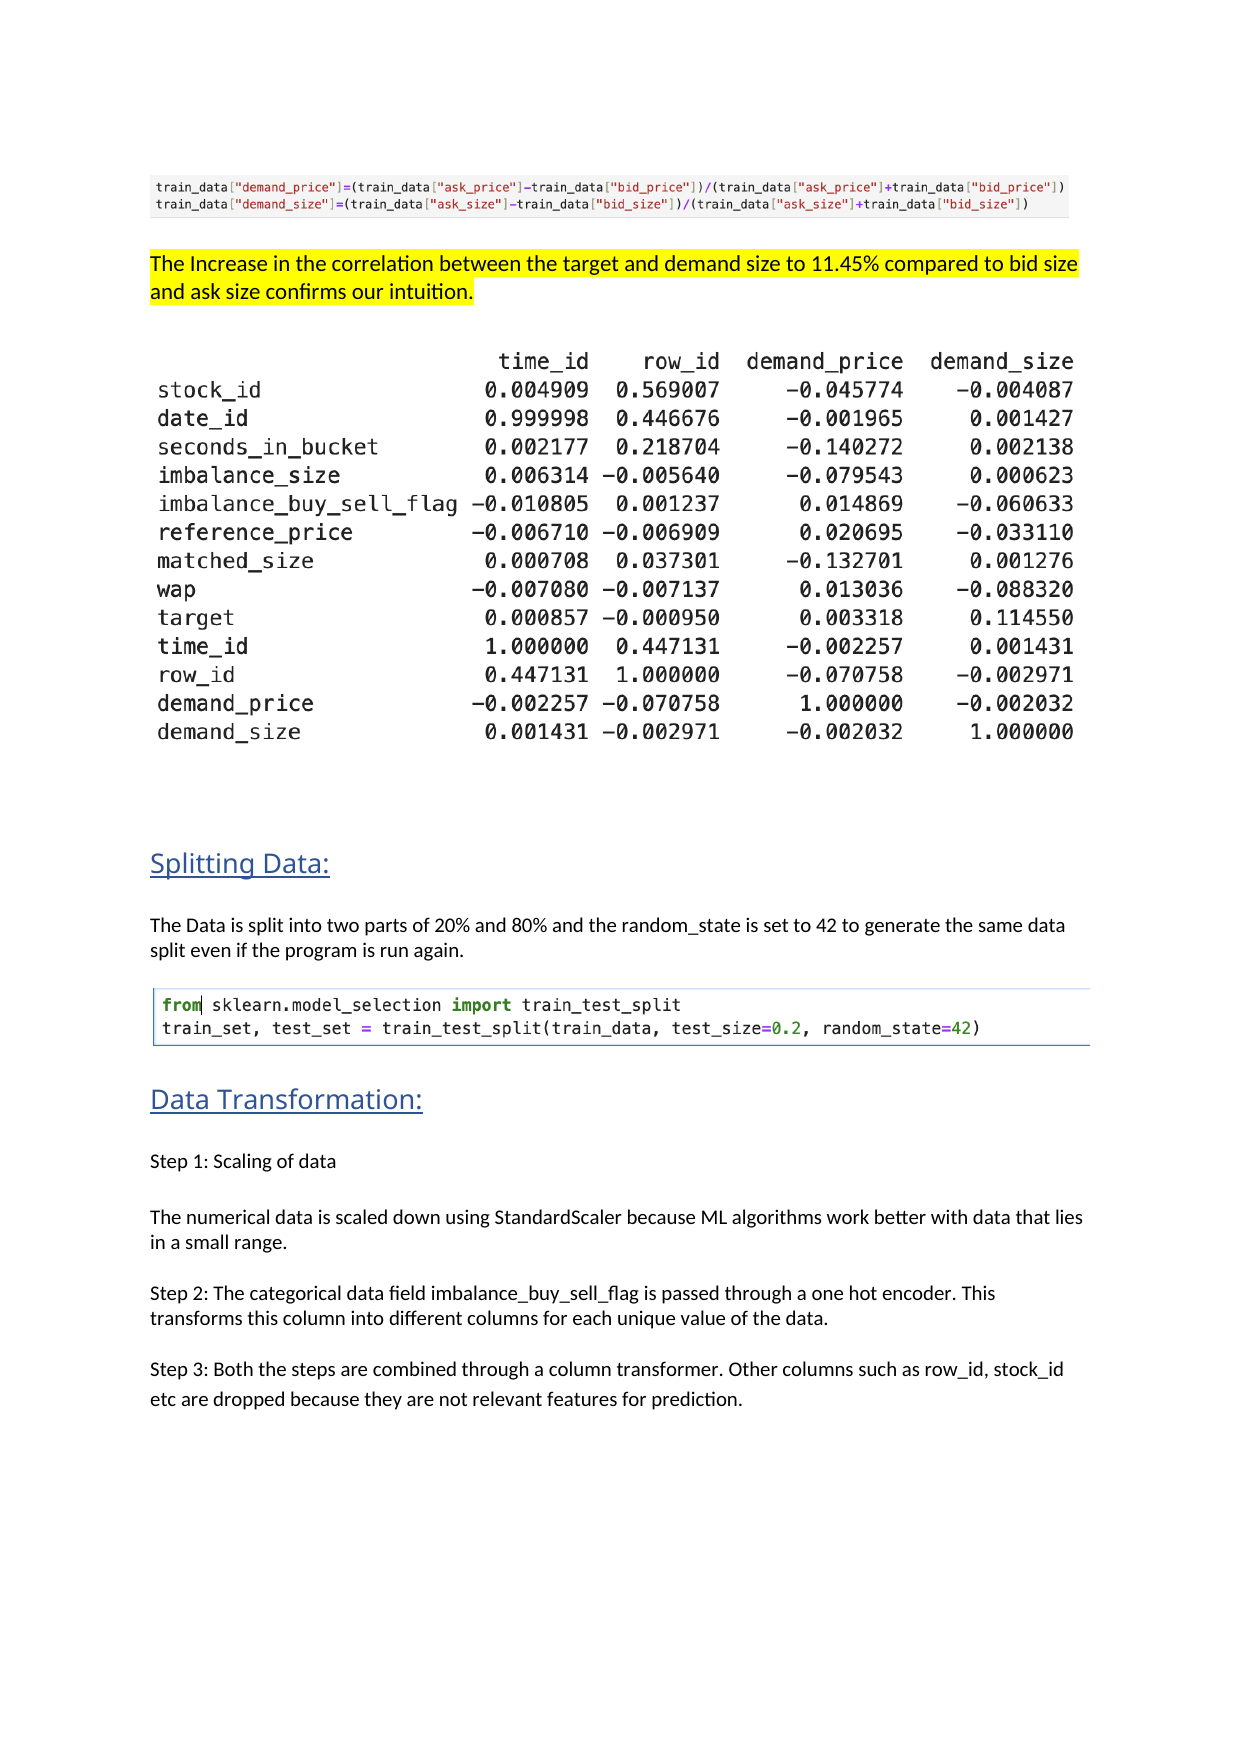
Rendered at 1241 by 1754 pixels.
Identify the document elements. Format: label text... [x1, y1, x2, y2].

text Step 3: Both the steps are combined through a column transformer. Other columns such as row_id, stock_id etc are dropped because they are not relevant features for prediction. [150, 1356, 1090, 1412]
picture [150, 335, 1091, 749]
text The numerical data is scaled down using StandardScaler because ML algorithms work better with data that lies in a small range. [150, 1204, 1090, 1255]
subtitle Splitting Data: [150, 845, 1090, 882]
picture [150, 175, 1070, 219]
text Step 1: Scaling of data [150, 1148, 1090, 1173]
subtitle Data Transformation: [150, 1081, 1090, 1117]
text Step 2: The categorical data field imbalance_buy_sell_flag is passed through a one hot encoder. This transforms this column into different columns for each unique value of the data. [150, 1280, 1090, 1331]
text The Data is split into two parts of 20% and 80% and the random_state is set to 42 to generate the same data split even if the program is run again. [150, 912, 1090, 963]
text The Increase in the correlation between the target and demand size to 11.45% compared to bid size and ask size confirms our intuition. [474, 249, 1090, 305]
picture [150, 988, 1091, 1046]
